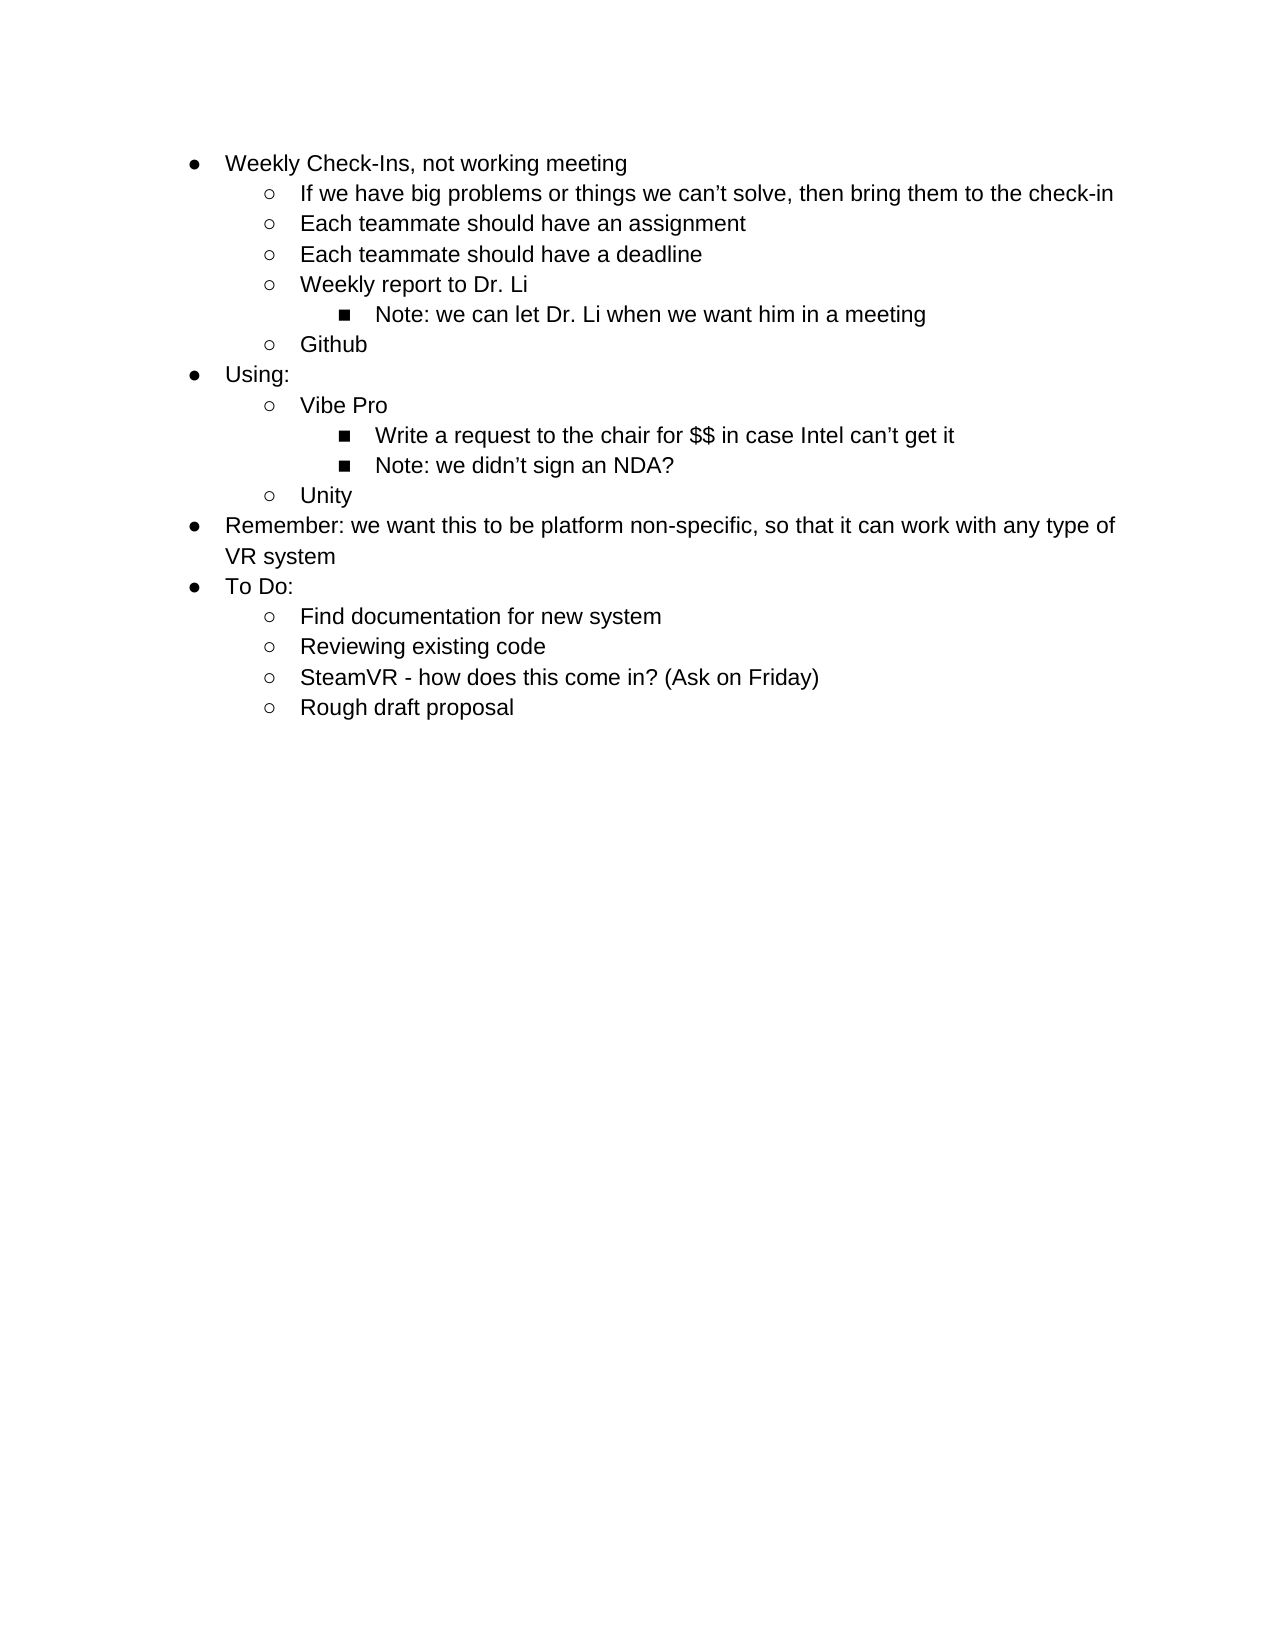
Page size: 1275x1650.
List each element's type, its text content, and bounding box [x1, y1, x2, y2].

list Rough draft proposal [262, 694, 1125, 720]
list Unity [262, 482, 1125, 509]
list Using: [187, 361, 1125, 388]
list If we have big problems or things we can’t solve, then bring them to the check-in [262, 180, 1125, 207]
list SteamVR - how does this come in? (Ask on Friday) [262, 663, 1125, 690]
list Find documentation for new system [262, 603, 1125, 629]
list To Do: [187, 573, 1125, 599]
list Github [262, 331, 1125, 358]
list Each teammate should have a deadline [262, 241, 1125, 267]
list Note: we can let Dr. Li when we want him in a meeting [337, 301, 1125, 327]
list Remember: we want this to be platform non-specific, so that it can work with any type of VR system [187, 512, 1125, 569]
list Write a request to the chair for $$ in case Intel can’t get it [337, 422, 1125, 448]
list Vibe Pro [262, 392, 1125, 418]
list Each teammate should have an assignment [262, 210, 1125, 237]
list Note: we didn’t sign an NDA? [337, 452, 1125, 478]
list Weekly report to Dr. Li [262, 271, 1125, 297]
list Weekly Check-Ins, not working meeting [187, 150, 1125, 176]
list Reviewing existing code [262, 633, 1125, 660]
